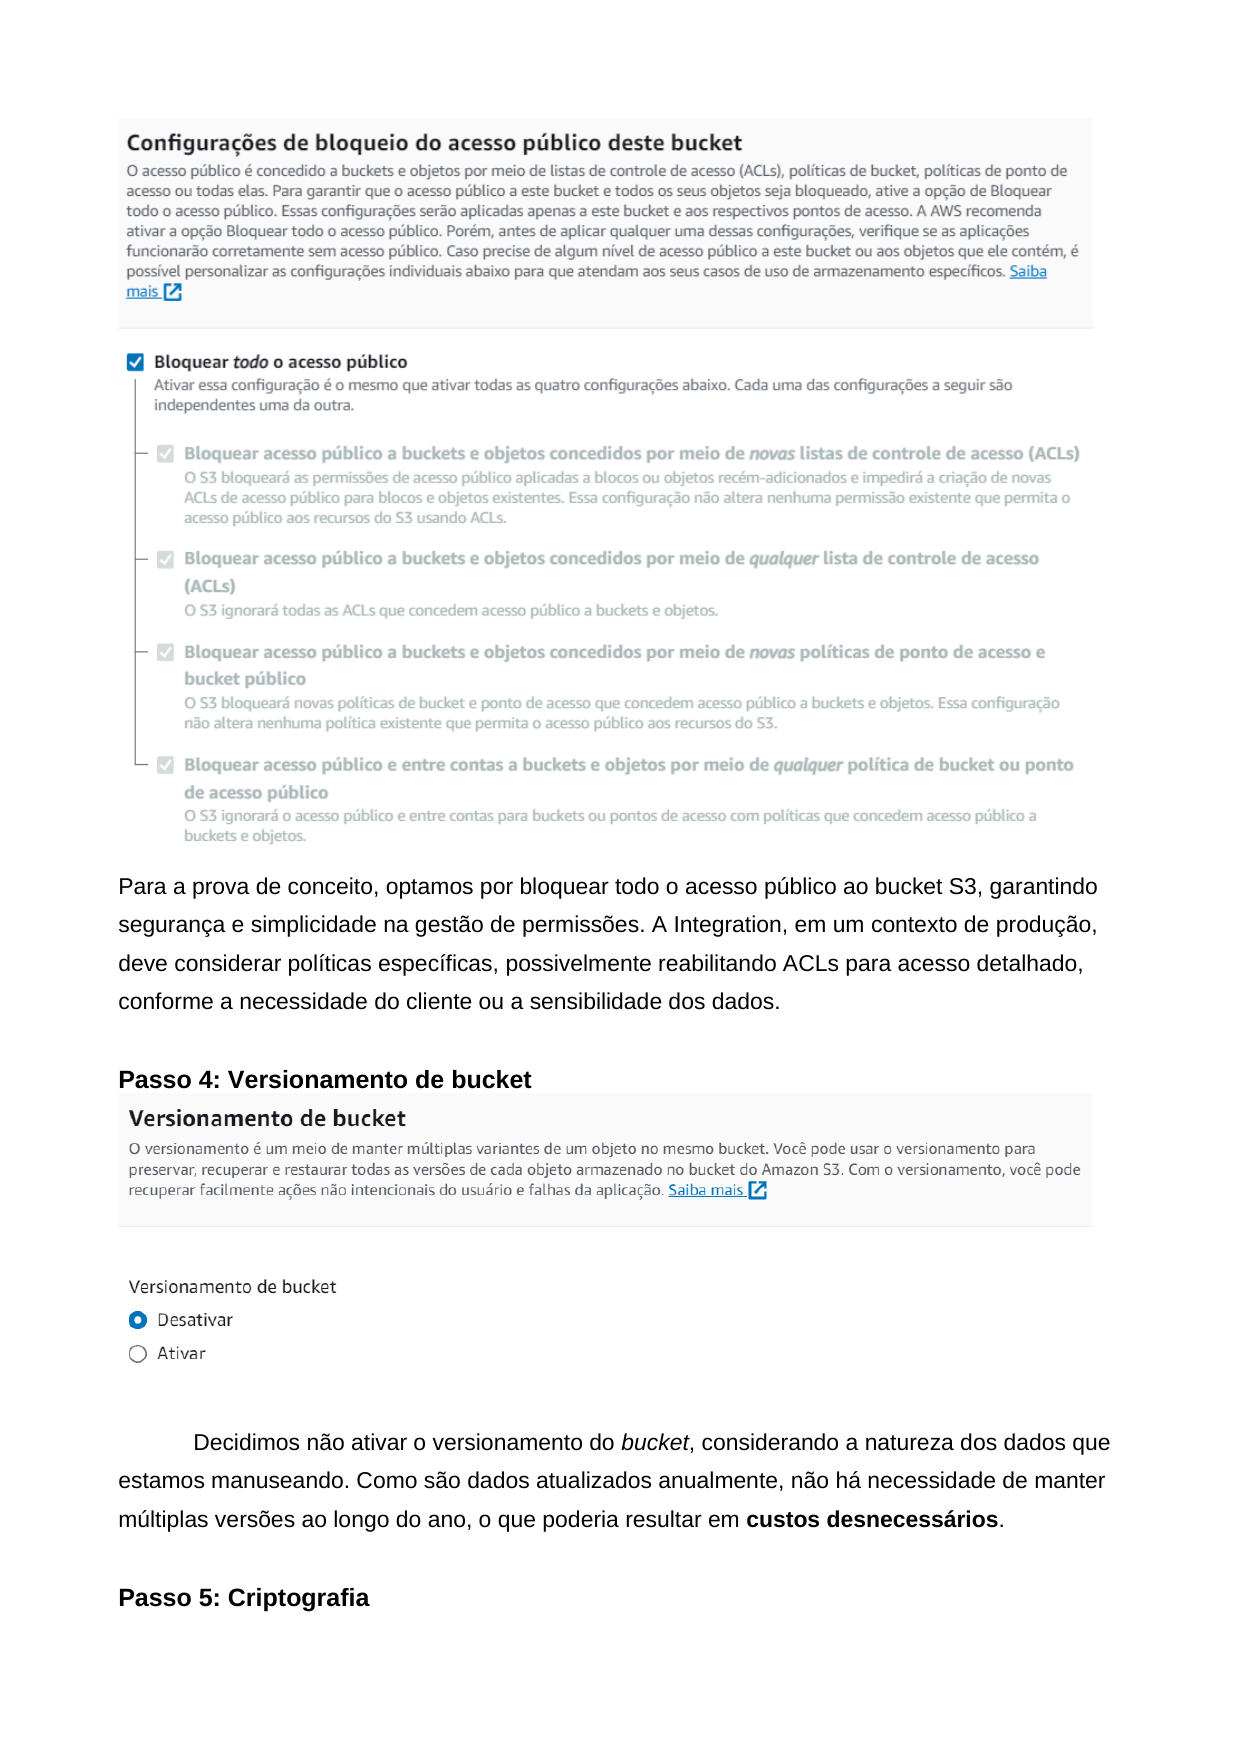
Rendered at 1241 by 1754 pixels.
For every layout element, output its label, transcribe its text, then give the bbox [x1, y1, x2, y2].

text Decidimos não ativar o versionamento do bucket, considerando a natureza dos dados que estamos manuseando. Como são dados atualizados anualmente, não há necessidade de manter múltiplas versões ao longo do ano, o que poderia resultar em custos desnecessários. [118, 1429, 1134, 1532]
picture [118, 118, 1094, 860]
text Para a prova de conceito, optamos por bloquear todo o acesso público ao bucket S3, garantindo segurança e simplicidade na gestão de permissões. A Integration, em um contexto de produção, deve considerar políticas específicas, possivelmente reabilitando ACLs para acesso detalhado, conforme a necessidade do cliente ou a sensibilidade dos dados. [118, 873, 1134, 1014]
text Passo 5: Criptografia [118, 1582, 1122, 1611]
text Passo 4: Versionamento de bucket [118, 1065, 1122, 1094]
picture [118, 1093, 1094, 1378]
